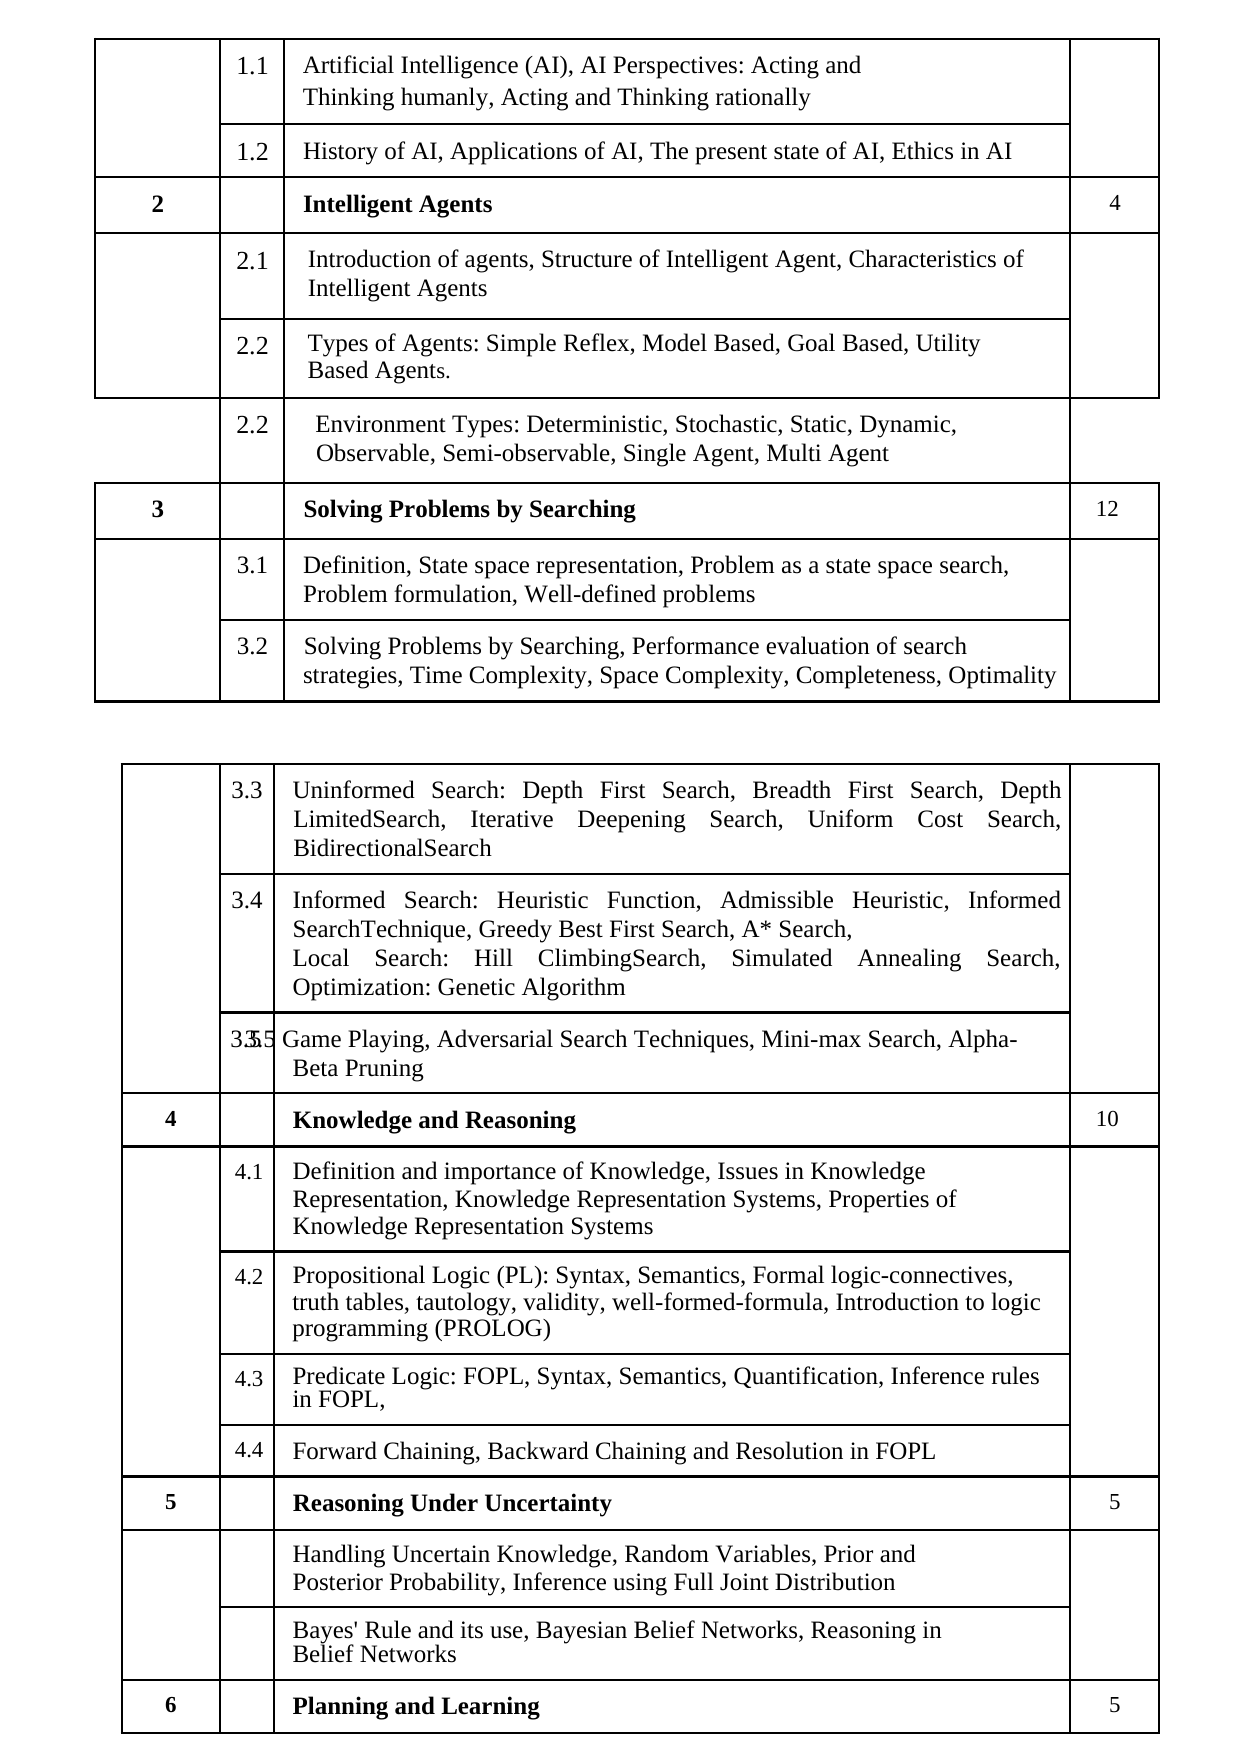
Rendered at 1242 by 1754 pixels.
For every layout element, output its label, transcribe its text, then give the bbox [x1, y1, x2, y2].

table_cell [221, 1094, 273, 1145]
table_cell [96, 540, 219, 700]
table_cell 3.5 Game Playing, Adversarial Search Techniques, Mini-max Search, Alpha-Beta Pruning [275, 1014, 1069, 1092]
table_cell History of AI, Applications of AI, The present state of AI, Ethics in AI [285, 125, 1069, 176]
table_cell 2.2 [221, 320, 283, 397]
table_cell Knowledge and Reasoning [275, 1094, 1069, 1145]
table_cell Definition, State space representation, Problem as a state space search, Problem formulation, Well-defined problems [285, 540, 1069, 619]
table_cell Intelligent Agents [285, 178, 1069, 232]
table_cell 4.2 [221, 1253, 273, 1352]
table_cell 2.1 [221, 234, 283, 317]
table_cell 12 [1071, 484, 1158, 538]
table_cell [1071, 1148, 1158, 1475]
table_header Uninformed Search: Depth First Search, Breadth First Search, Depth LimitedSearch, Iterative Deepening Search, Uniform Cost Search, BidirectionalSearch [275, 765, 1069, 873]
table_cell Bayes' Rule and its use, Bayesian Belief Networks, Reasoning in Belief Networks [275, 1608, 1069, 1678]
table_cell Predicate Logic: FOPL, Syntax, Semantics, Quantification, Inference rules in FOPL, [275, 1355, 1069, 1424]
table_cell [1071, 234, 1158, 397]
table_cell 6 [123, 1681, 219, 1732]
table_cell 3.5 [221, 1014, 273, 1092]
table_cell Types of Agents: Simple Reflex, Model Based, Goal Based, Utility Based Agents. [285, 320, 1069, 397]
table_cell 5 [1071, 1478, 1158, 1528]
table_cell 4.4 [221, 1426, 273, 1475]
table_cell [221, 178, 283, 232]
table_cell Handling Uncertain Knowledge, Random Variables, Prior and Posterior Probability, Inference using Full Joint Distribution [275, 1531, 1069, 1606]
table_cell [96, 234, 219, 397]
table_cell Environment Types: Deterministic, Stochastic, Static, Dynamic, Observable, Semi-observable, Single Agent, Multi Agent [285, 399, 1069, 482]
table_cell 3 [96, 484, 219, 538]
table_cell 3.2 [221, 621, 283, 700]
table_cell 3.1 [221, 540, 283, 619]
table_cell 5 [123, 1478, 219, 1528]
table_cell 4.3 [221, 1355, 273, 1424]
table_cell [221, 1681, 273, 1732]
table_cell [221, 1478, 273, 1528]
table_cell Introduction of agents, Structure of Intelligent Agent, Characteristics of Intelligent Agents [285, 234, 1069, 317]
table_cell 4 [1071, 178, 1158, 232]
table_cell Definition and importance of Knowledge, Issues in Knowledge Representation, Knowledge Representation Systems, Properties of Knowledge Representation Systems [275, 1148, 1069, 1250]
table_cell [221, 1531, 273, 1606]
table_cell 3.4 [221, 875, 273, 1011]
table_cell 1.2 [221, 125, 283, 176]
table_cell [221, 1608, 273, 1678]
table_cell Artificial Intelligence (AI), AI Perspectives: Acting and Thinking humanly, Acting and Thinking rationally [285, 40, 1069, 123]
table_cell [1071, 40, 1158, 176]
table_cell Informed Search: Heuristic Function, Admissible Heuristic, Informed SearchTechnique, Greedy Best First Search, A* Search, Local Search: Hill ClimbingSearch, Simulated Annealing Search, Optimization: Genetic Algorithm [275, 875, 1069, 1011]
table_cell [1071, 540, 1158, 700]
table_cell Propositional Logic (PL): Syntax, Semantics, Formal logic-connectives, truth tables, tautology, validity, well-formed-formula, Introduction to logic programming (PROLOG) [275, 1253, 1069, 1352]
table_cell [96, 40, 219, 176]
table_cell 1.1 [221, 40, 283, 123]
table_cell [123, 1531, 219, 1678]
table_cell [1071, 1531, 1158, 1678]
table_cell 2.2 [221, 399, 283, 482]
table_header [123, 765, 219, 1092]
table_cell Solving Problems by Searching, Performance evaluation of search strategies, Time Complexity, Space Complexity, Completeness, Optimality [285, 621, 1069, 700]
table_cell 10 [1071, 1094, 1158, 1145]
table_cell 4 [123, 1094, 219, 1145]
table_cell [221, 484, 283, 538]
table_cell Forward Chaining, Backward Chaining and Resolution in FOPL [275, 1426, 1069, 1475]
table_cell 4.1 [221, 1148, 273, 1250]
table_cell Solving Problems by Searching [285, 484, 1069, 538]
table_cell 5 [1071, 1681, 1158, 1732]
table_cell Reasoning Under Uncertainty [275, 1478, 1069, 1528]
table_header 3.3 [221, 765, 273, 873]
table_header [1071, 765, 1158, 1092]
table_cell 2 [96, 178, 219, 232]
table_cell [123, 1148, 219, 1475]
table_cell Planning and Learning [275, 1681, 1069, 1732]
